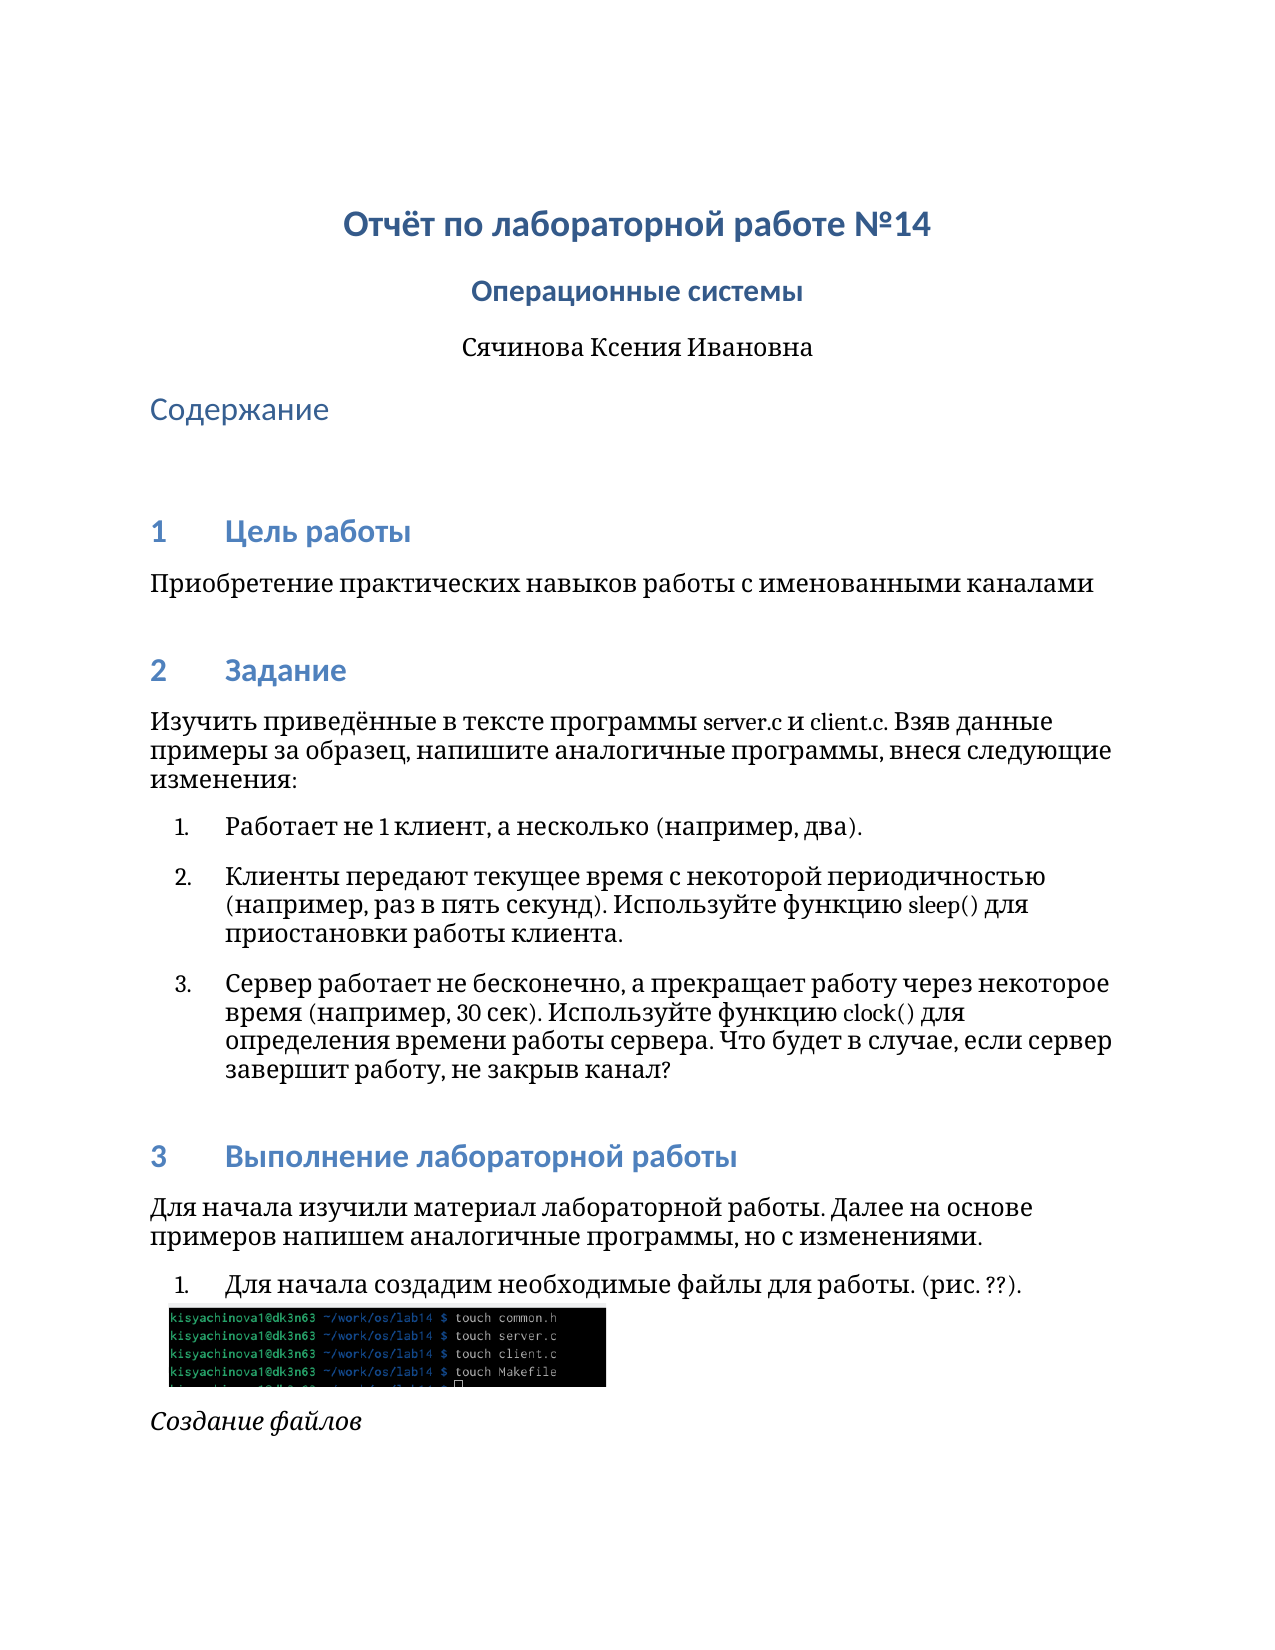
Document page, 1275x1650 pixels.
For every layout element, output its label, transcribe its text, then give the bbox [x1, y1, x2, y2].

list Работает не 1 клиент, а несколько (например, два). [175, 813, 1125, 842]
text Создание файлов [150, 1408, 1125, 1437]
subtitle Операционные системы [150, 271, 1125, 309]
subtitle 3 Выполнение лабораторной работы [150, 1135, 1125, 1176]
text Изучить приведённые в тексте программы server.c и client.c. Взяв данные примеры за образец, напишите аналогичные программы, внеся следующие изменения: [150, 708, 1125, 794]
text Сячинова Ксения Ивановна [150, 334, 1125, 363]
text Для начала изучили материал лабораторной работы. Далее на основе примеров напишем аналогичные программы, но с изменениями. [150, 1194, 1125, 1252]
title Отчёт по лабораторной работе №14 [150, 200, 1125, 246]
list Сервер работает не бесконечно, а прекращает работу через некоторое время (например, 30 сек). Используйте функцию clock() для определения времени работы сервера. Что будет в случае, если сервер завершит работу, не закрыв канал? [175, 970, 1125, 1085]
list Клиенты передают текущее время с некоторой периодичностью (например, раз в пять секунд). Используйте функцию sleep() для приостановки работы клиента. [175, 863, 1125, 949]
text Приобретение практических навыков работы с именованными каналами [150, 570, 1125, 599]
subtitle 1 Цель работы [150, 510, 1125, 551]
subtitle 2 Задание [150, 649, 1125, 689]
list Для начала создадим необходимые файлы для работы. (рис. ??). [175, 1271, 1125, 1299]
picture [168, 1303, 607, 1387]
